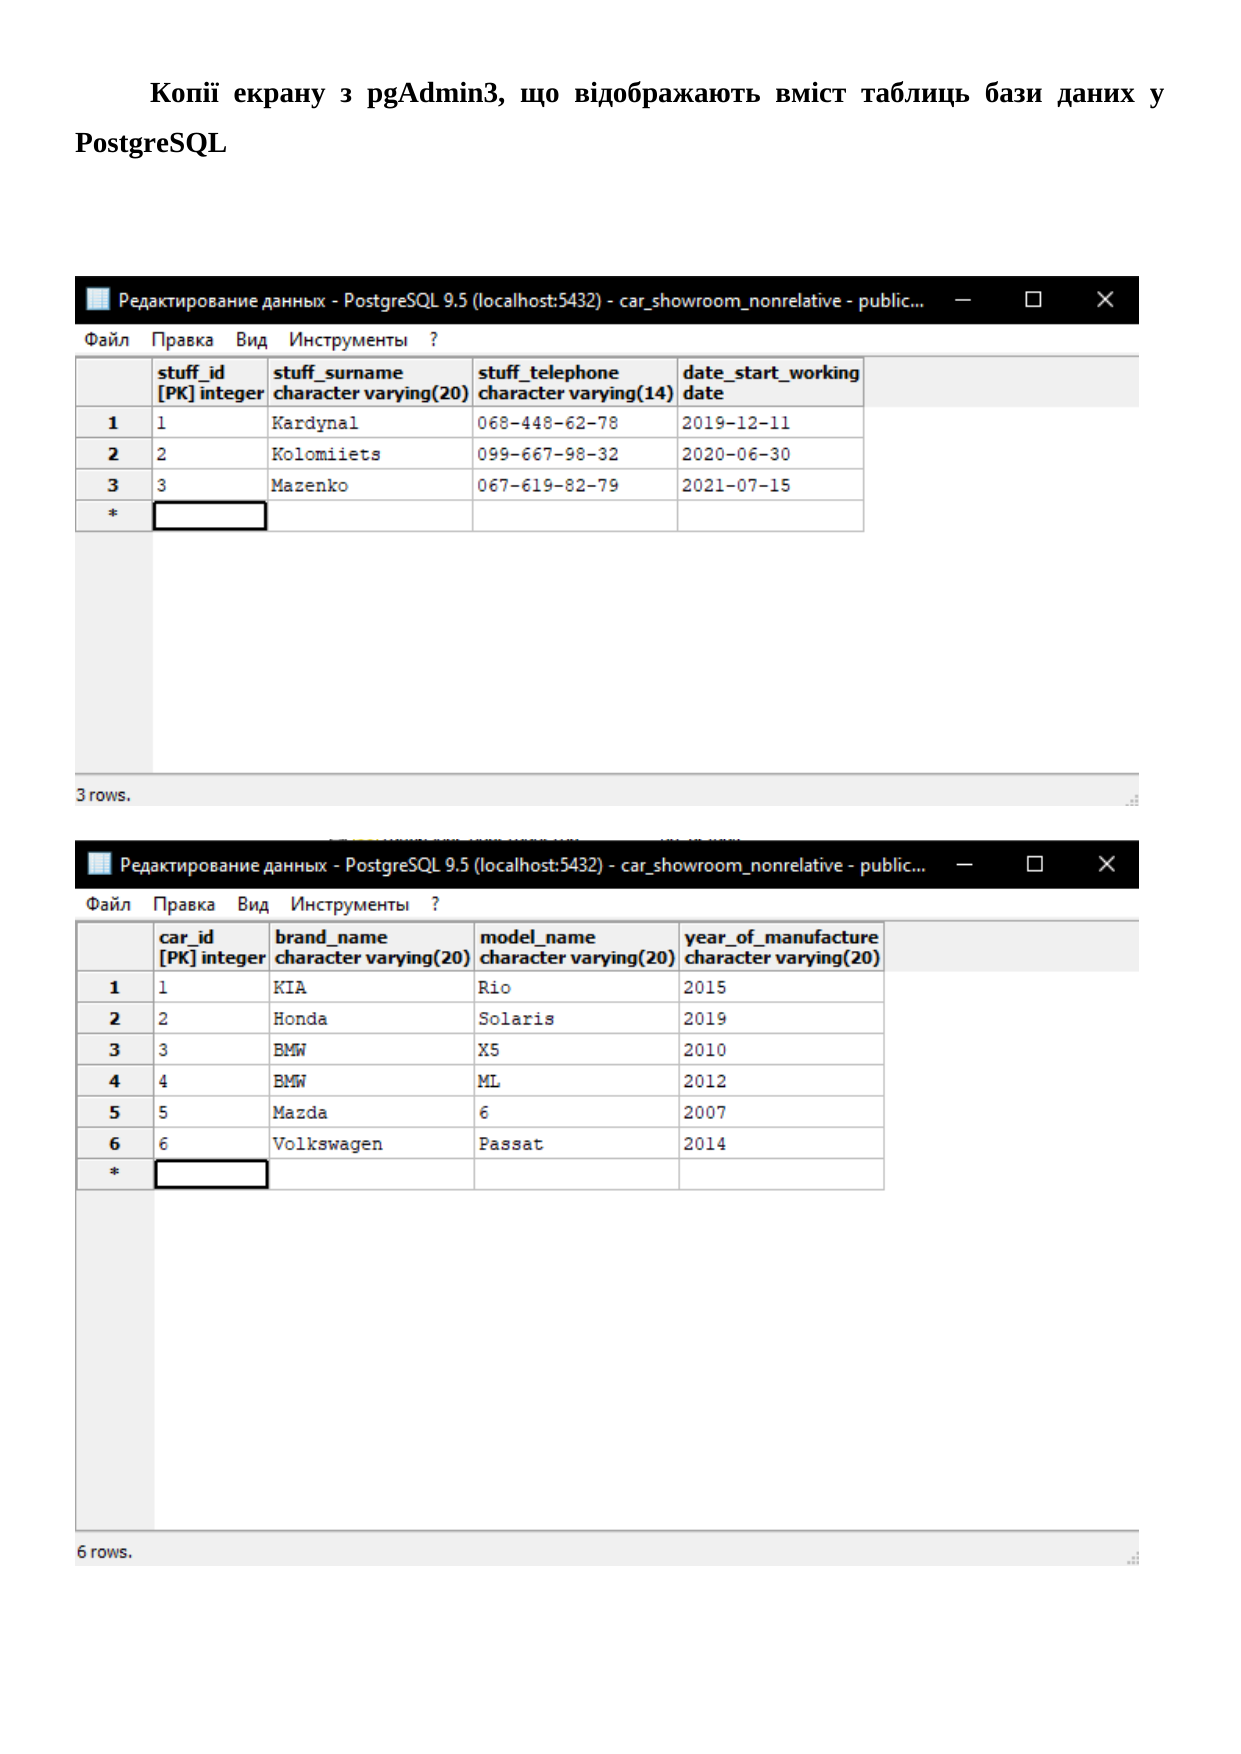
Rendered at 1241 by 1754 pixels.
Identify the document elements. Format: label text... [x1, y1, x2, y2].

picture [75, 839, 1139, 1566]
text Копії екрану з pgAdmin3, що відображають вміст таблиць бази даних у PostgreSQL [75, 75, 1165, 159]
picture [75, 276, 1139, 806]
